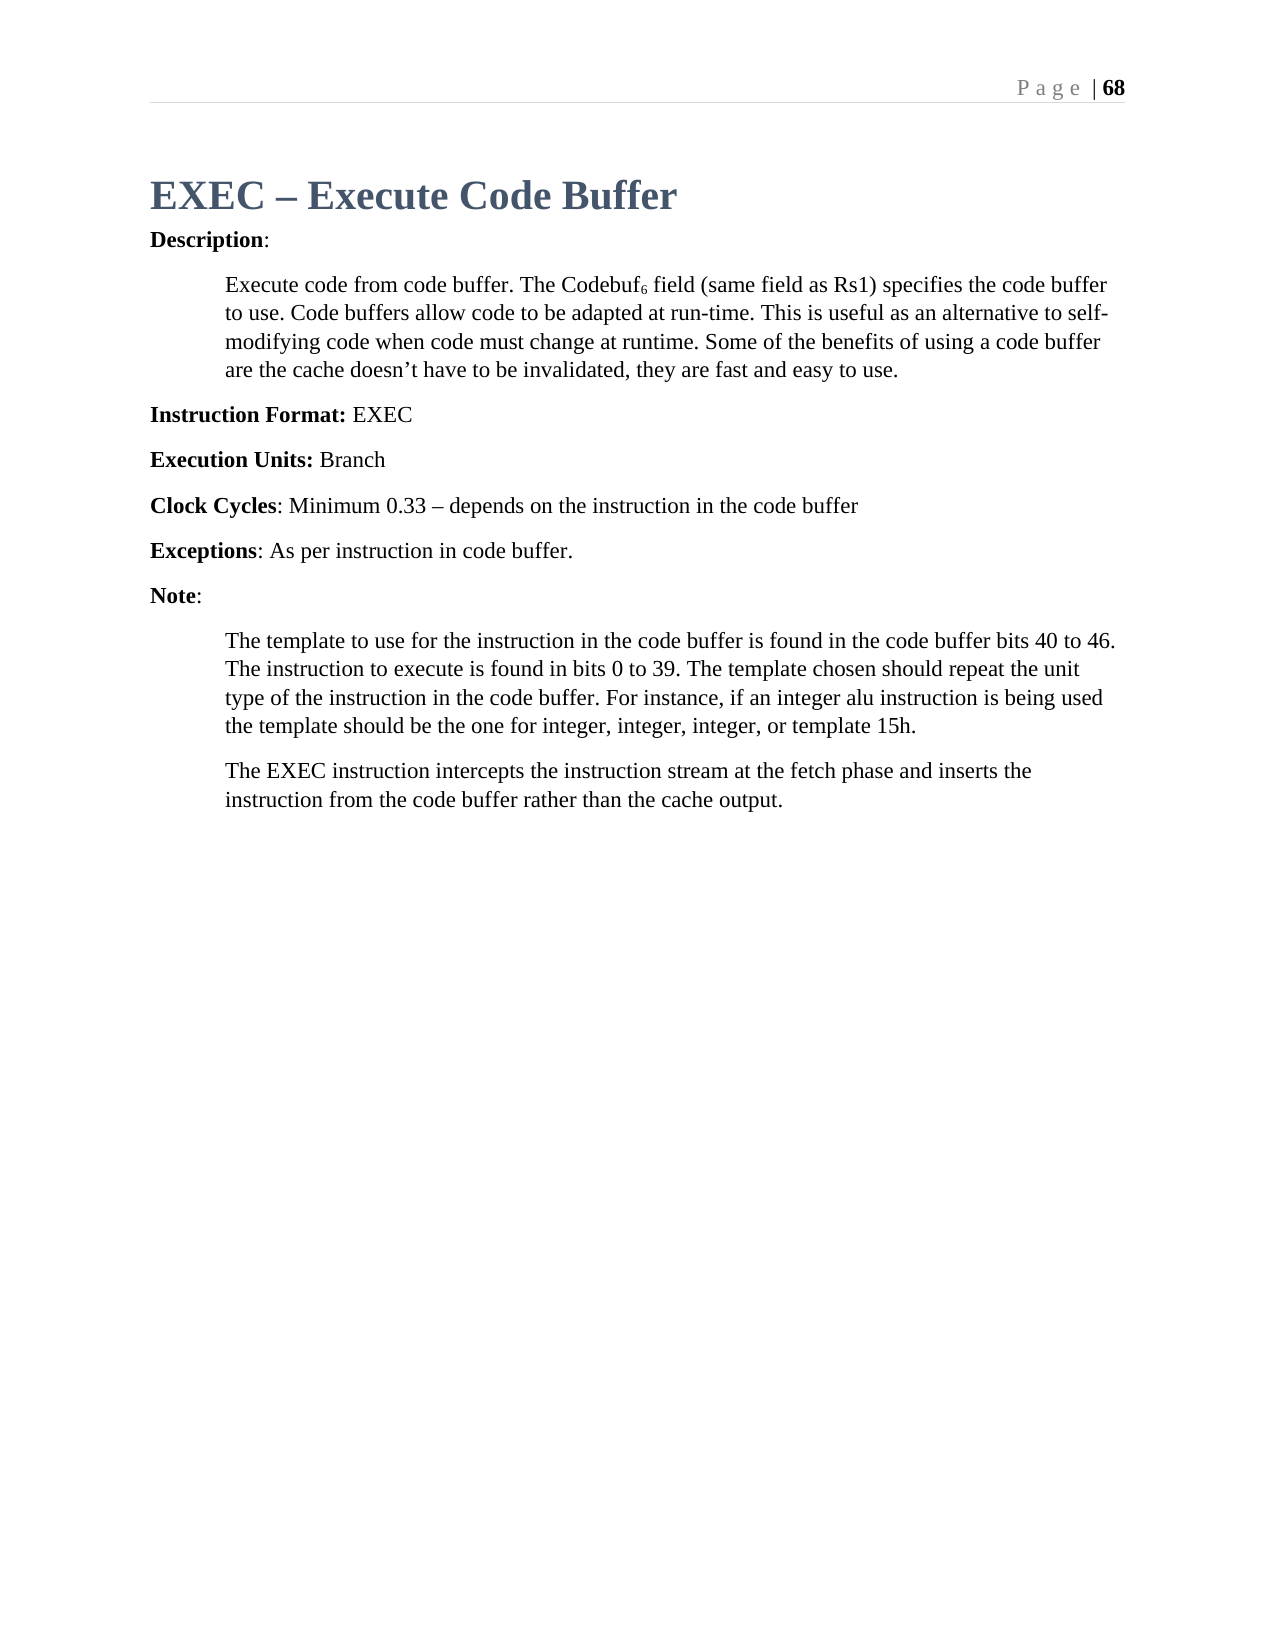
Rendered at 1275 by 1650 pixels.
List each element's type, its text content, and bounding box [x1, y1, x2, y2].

text The EXEC instruction intercepts the instruction stream at the fetch phase and inserts the instruction from the code buffer rather than the cache output. [225, 757, 1125, 812]
text Note: [150, 582, 1125, 608]
subtitle EXEC – Execute Code Buffer [150, 171, 1125, 219]
text Execution Units: Branch [150, 447, 1125, 473]
text Clock Cycles: Minimum 0.33 – depends on the instruction in the code buffer [150, 492, 1125, 518]
text Exceptions: As per instruction in code buffer. [150, 537, 1125, 563]
text Description: [150, 226, 1125, 252]
text Execute code from code buffer. The Codebuf6 field (same field as Rs1) specifies the code buffer to use. Code buffers allow code to be adapted at run-time. This is useful as an alternative to self-modifying code when code must change at runtime. Some of the benefits of using a code buffer are the cache doesn’t have to be invalidated, they are fast and easy to use. [225, 271, 1125, 383]
text Instruction Format: EXEC [150, 401, 1125, 428]
text The template to use for the instruction in the code buffer is found in the code buffer bits 40 to 46. The instruction to execute is found in bits 0 to 39. The template chosen should repeat the unit type of the instruction in the code buffer. For instance, if an integer alu instruction is being used the template should be the one for integer, integer, integer, or template 15h. [225, 627, 1125, 739]
